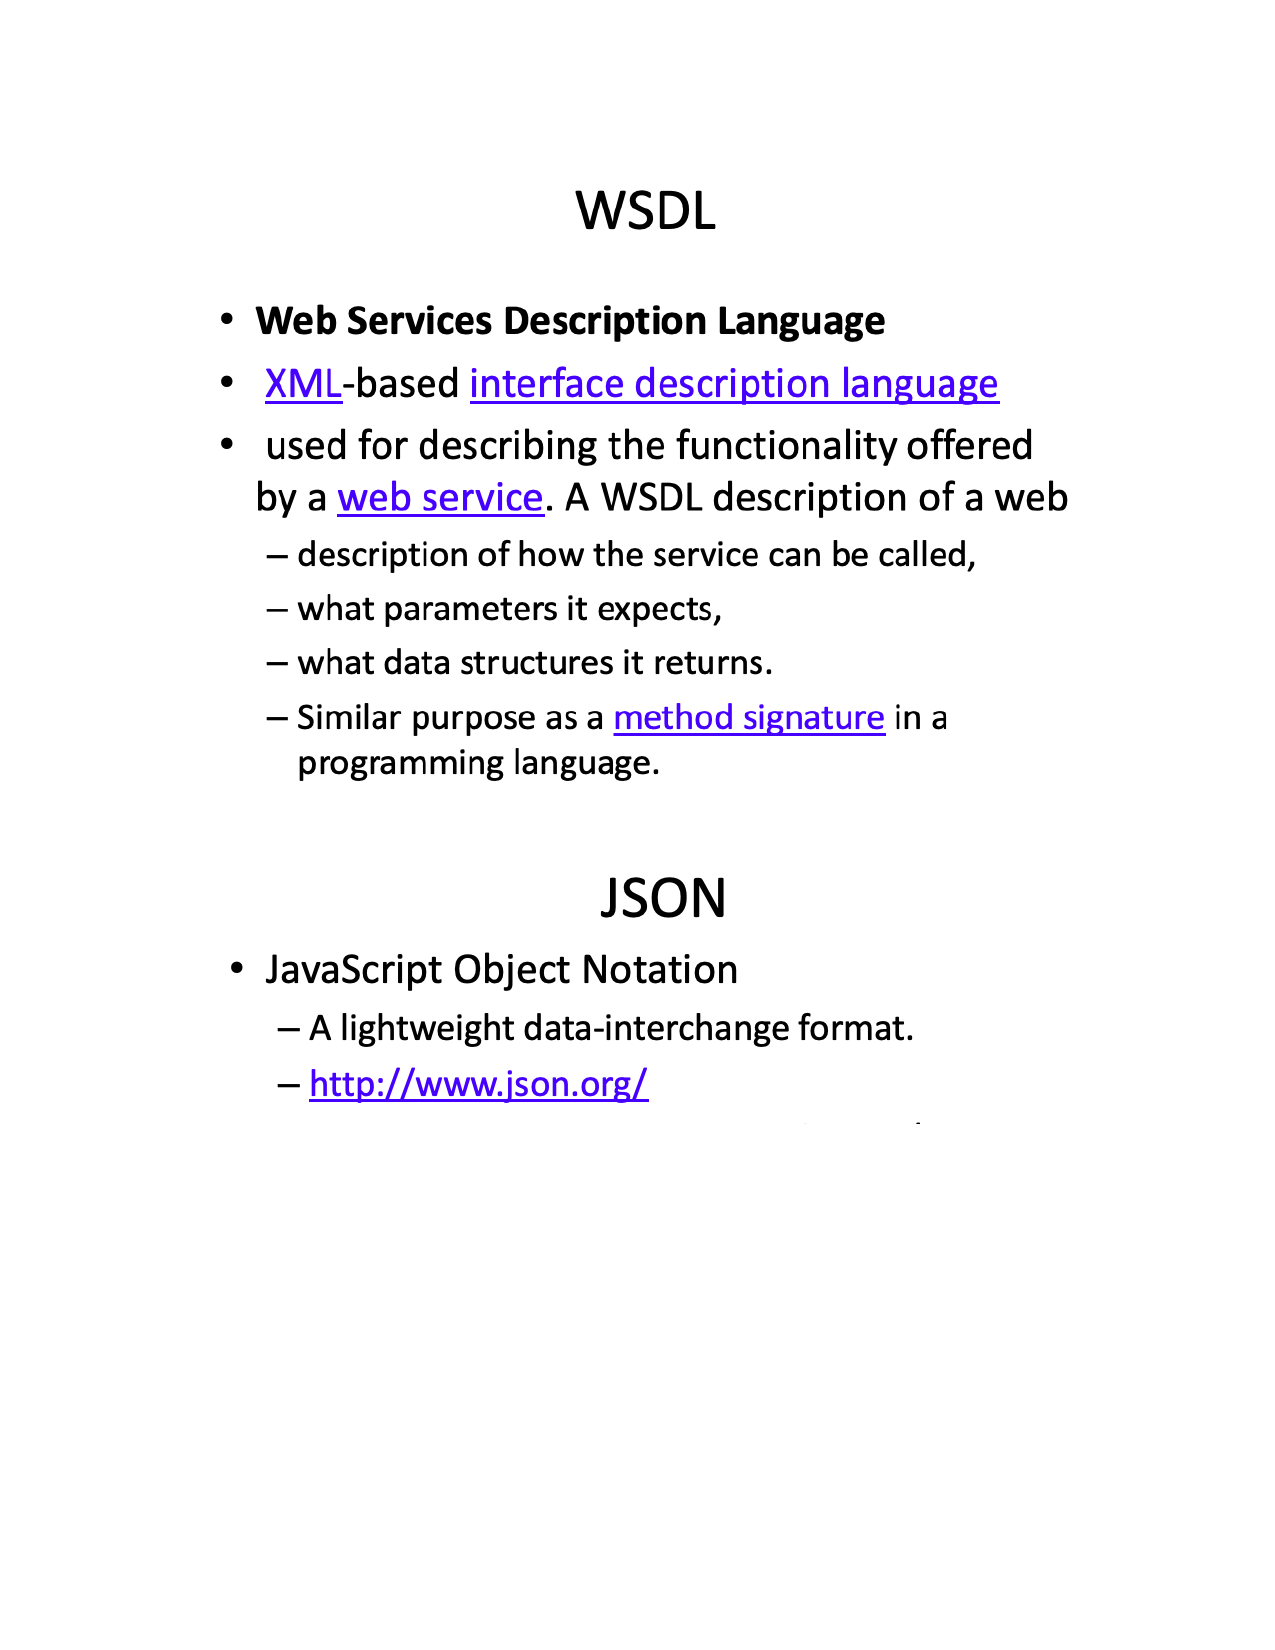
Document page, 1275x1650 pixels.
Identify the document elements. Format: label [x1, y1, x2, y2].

picture [187, 158, 1088, 813]
picture [187, 841, 1088, 1124]
